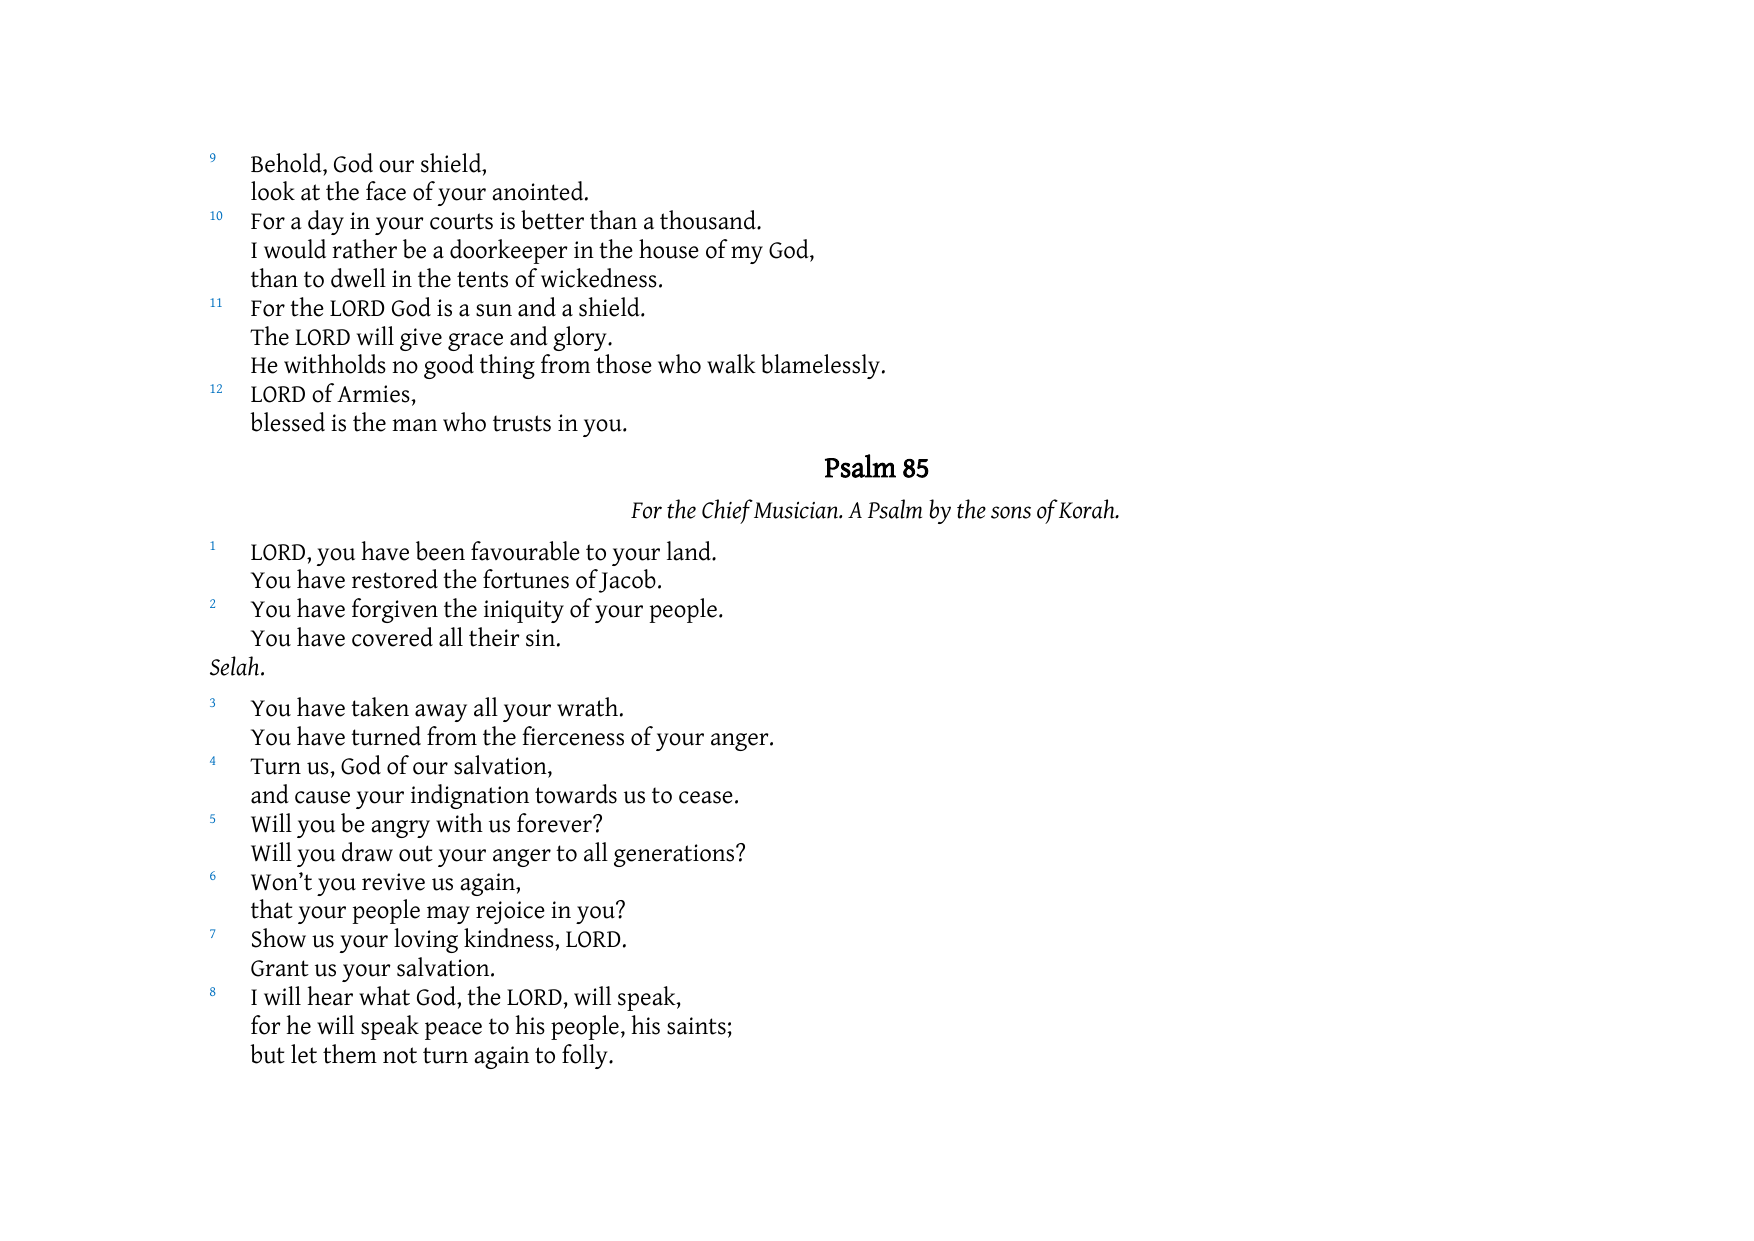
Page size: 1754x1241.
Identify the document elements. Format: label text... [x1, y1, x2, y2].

text 2 You have forgiven the iniquity of your people. You have covered all their sin. [209, 596, 1545, 653]
text 3 You have taken away all your wrath. You have turned from the fierceness of your anger. [209, 695, 1545, 752]
text 7 Show us your loving kindness, LORD. Grant us your salvation. [209, 926, 1545, 983]
text 4 Turn us, God of our salvation, and cause your indignation towards us to cease. [209, 752, 1545, 810]
text Psalm 85 [150, 451, 1604, 485]
text 9 Behold, God our shield, look at the face of your anointed. [209, 150, 1545, 208]
text 1 LORD, you have been favourable to your land. You have restored the fortunes of Jacob. [209, 538, 1545, 596]
text 12 LORD of Armies, blessed is the man who trusts in you. [209, 381, 1545, 438]
text 11 For the LORD God is a sun and a shield. The LORD will give grace and glory. He withholds no good thing from those who walk blamelessly. [209, 294, 1545, 381]
text 8 I will hear what God, the LORD, will speak, for he will speak peace to his people, his saints; but let them not turn again to folly. [209, 983, 1545, 1070]
text 10 For a day in your courts is better than a thousand. I would rather be a doorkeeper in the house of my God, than to dwell in the tents of wickedness. [209, 208, 1545, 294]
title For the Chief Musician. A Psalm by the sons of Korah. [150, 497, 1604, 526]
text Selah. [209, 653, 1545, 682]
text 5 Will you be angry with us forever? Will you draw out your anger to all generations? [209, 810, 1545, 868]
text 6 Won’t you revive us again, that your people may rejoice in you? [209, 868, 1545, 926]
